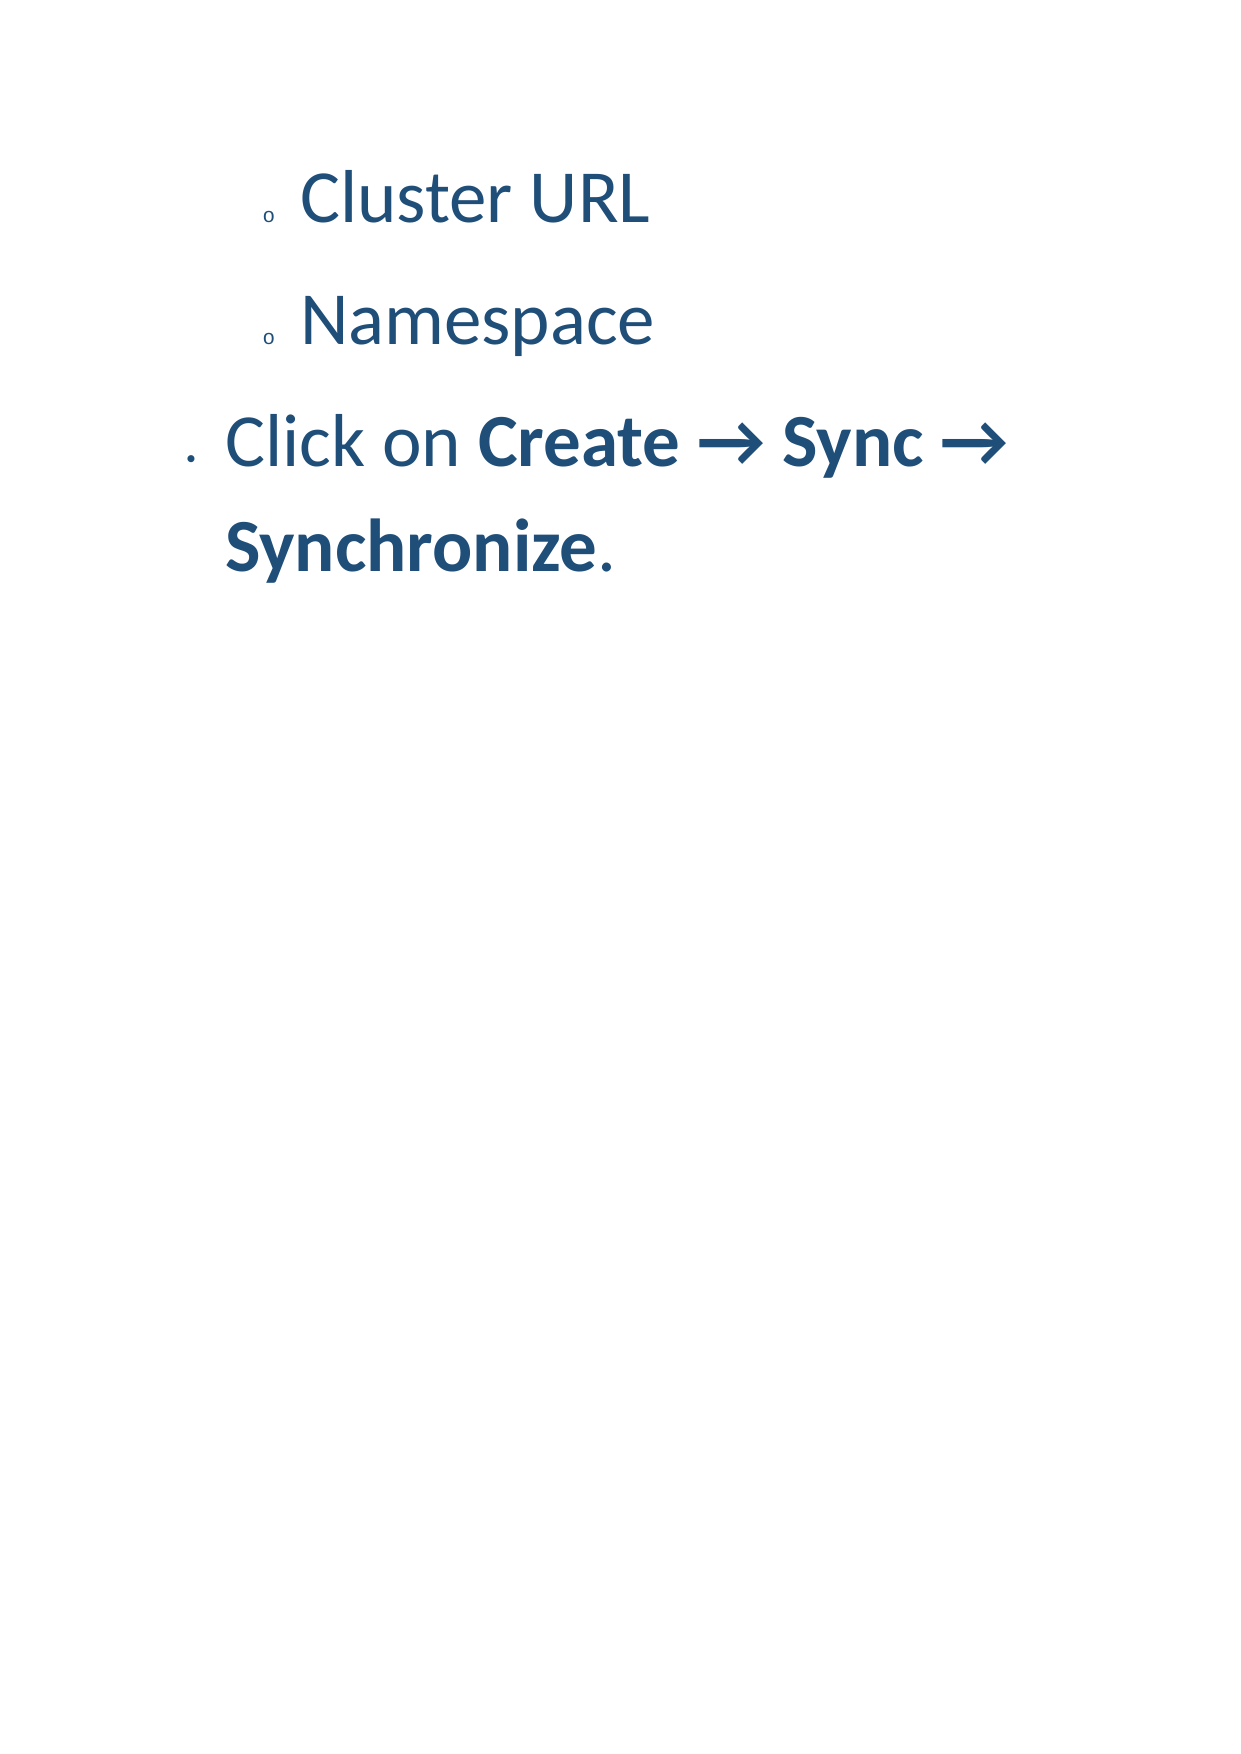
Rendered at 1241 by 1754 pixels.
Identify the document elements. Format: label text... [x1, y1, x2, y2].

list Namespace [262, 272, 1090, 363]
list Click on Create → Sync → Synchronize. [187, 394, 1090, 591]
list Cluster URL [262, 150, 1090, 242]
